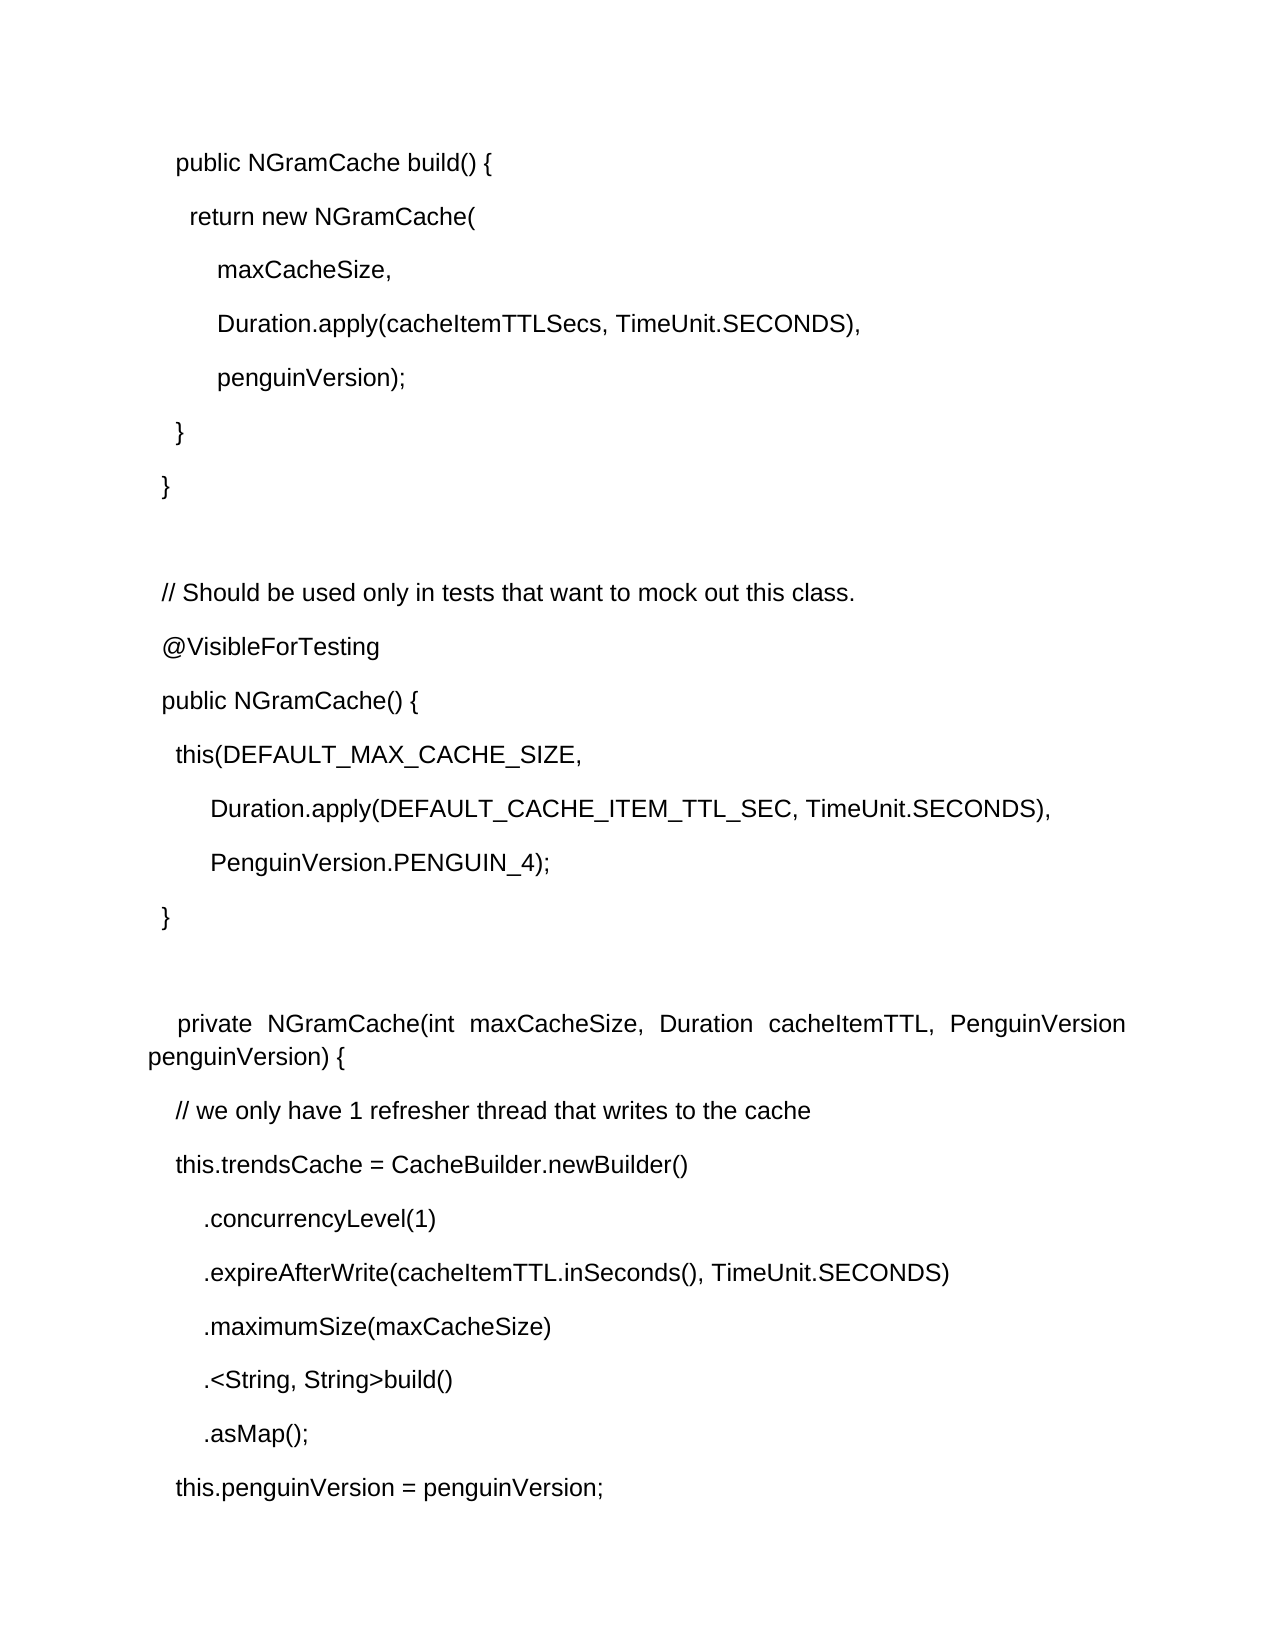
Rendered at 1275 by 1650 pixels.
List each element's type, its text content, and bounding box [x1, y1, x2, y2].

text .maximumSize(maxCacheSize) [148, 1312, 1127, 1340]
text PenguinVersion.PENGUIN_4); [148, 848, 1127, 876]
text this.penguinVersion = penguinVersion; [148, 1473, 1127, 1502]
text // we only have 1 refresher thread that writes to the cache [148, 1096, 1127, 1125]
text .asMap(); [148, 1419, 1127, 1448]
text public NGramCache build() { [148, 148, 1127, 176]
text @VisibleForTesting [148, 632, 1127, 661]
text penguinVersion); [148, 363, 1127, 392]
text return new NGramCache( [148, 201, 1127, 230]
text private NGramCache(int maxCacheSize, Duration cacheItemTTL, PenguinVersion penguinVersion) { [148, 1009, 1127, 1071]
text } [148, 471, 1127, 499]
text .<String, String>build() [148, 1365, 1127, 1394]
text .expireAfterWrite(cacheItemTTL.inSeconds(), TimeUnit.SECONDS) [148, 1258, 1127, 1286]
text .concurrencyLevel(1) [148, 1204, 1127, 1233]
text this(DEFAULT_MAX_CACHE_SIZE, [148, 740, 1127, 769]
text public NGramCache() { [148, 686, 1127, 715]
text } [148, 417, 1127, 446]
text maxCacheSize, [148, 255, 1127, 284]
text this.trendsCache = CacheBuilder.newBuilder() [148, 1150, 1127, 1179]
text } [148, 902, 1127, 930]
text // Should be used only in tests that want to mock out this class. [148, 578, 1127, 607]
text Duration.apply(cacheItemTTLSecs, TimeUnit.SECONDS), [148, 309, 1127, 338]
text Duration.apply(DEFAULT_CACHE_ITEM_TTL_SEC, TimeUnit.SECONDS), [148, 794, 1127, 823]
